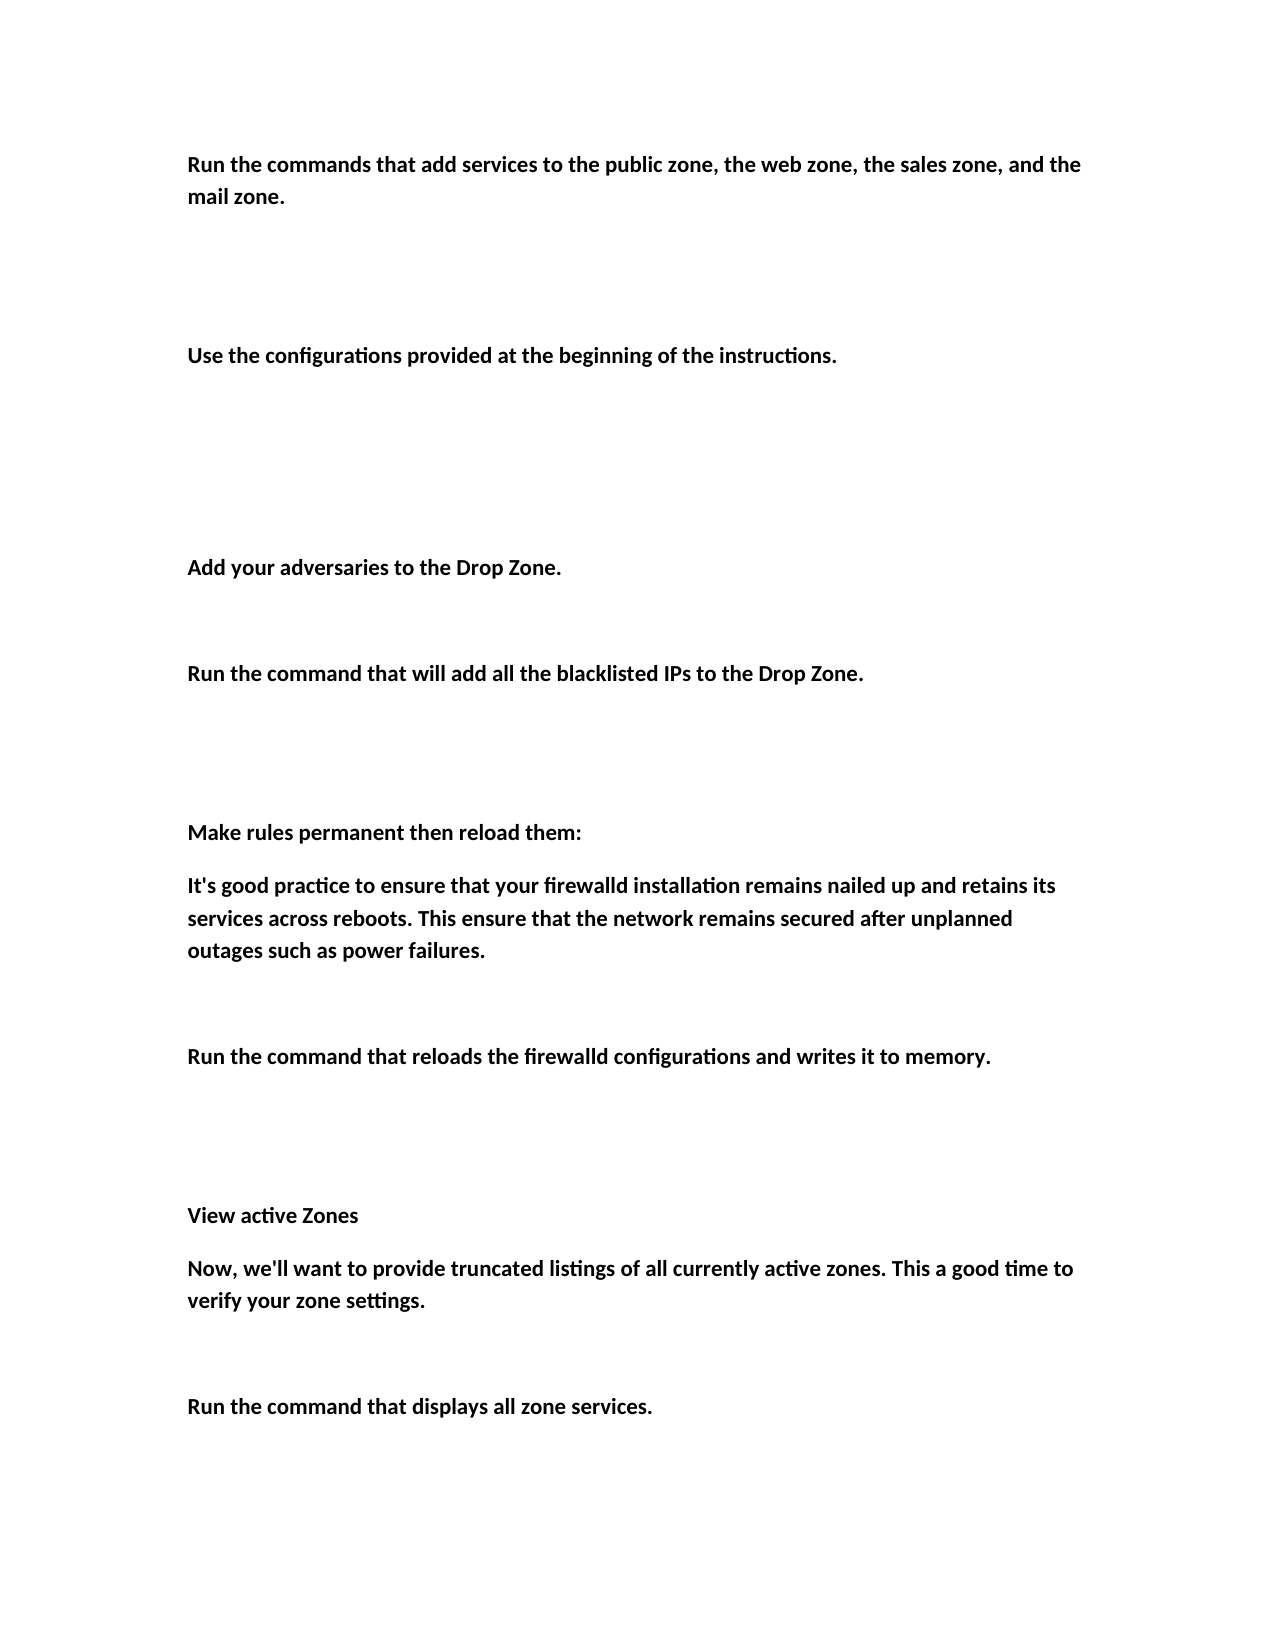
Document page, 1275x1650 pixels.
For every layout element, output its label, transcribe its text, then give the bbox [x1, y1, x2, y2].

text Run the command that displays all zone services. [187, 1392, 1087, 1420]
text It's good practice to ensure that your firewalld installation remains nailed up and retains its services across reboots. This ensure that the network remains secured after unplanned outages such as power failures. [187, 871, 1087, 964]
text Use the configurations provided at the beginning of the instructions. [187, 341, 1087, 369]
text Run the command that reloads the firewalld configurations and writes it to memory. [187, 1042, 1087, 1070]
text Add your adversaries to the Drop Zone. [187, 553, 1087, 581]
text View active Zones [187, 1201, 1087, 1229]
text Run the commands that add services to the public zone, the web zone, the sales zone, and the mail zone. [187, 150, 1087, 210]
text Run the command that will add all the blacklisted IPs to the Drop Zone. [187, 659, 1087, 687]
text Now, we'll want to provide truncated listings of all currently active zones. This a good time to verify your zone settings. [187, 1254, 1087, 1314]
text Make rules permanent then reload them: [187, 818, 1087, 846]
